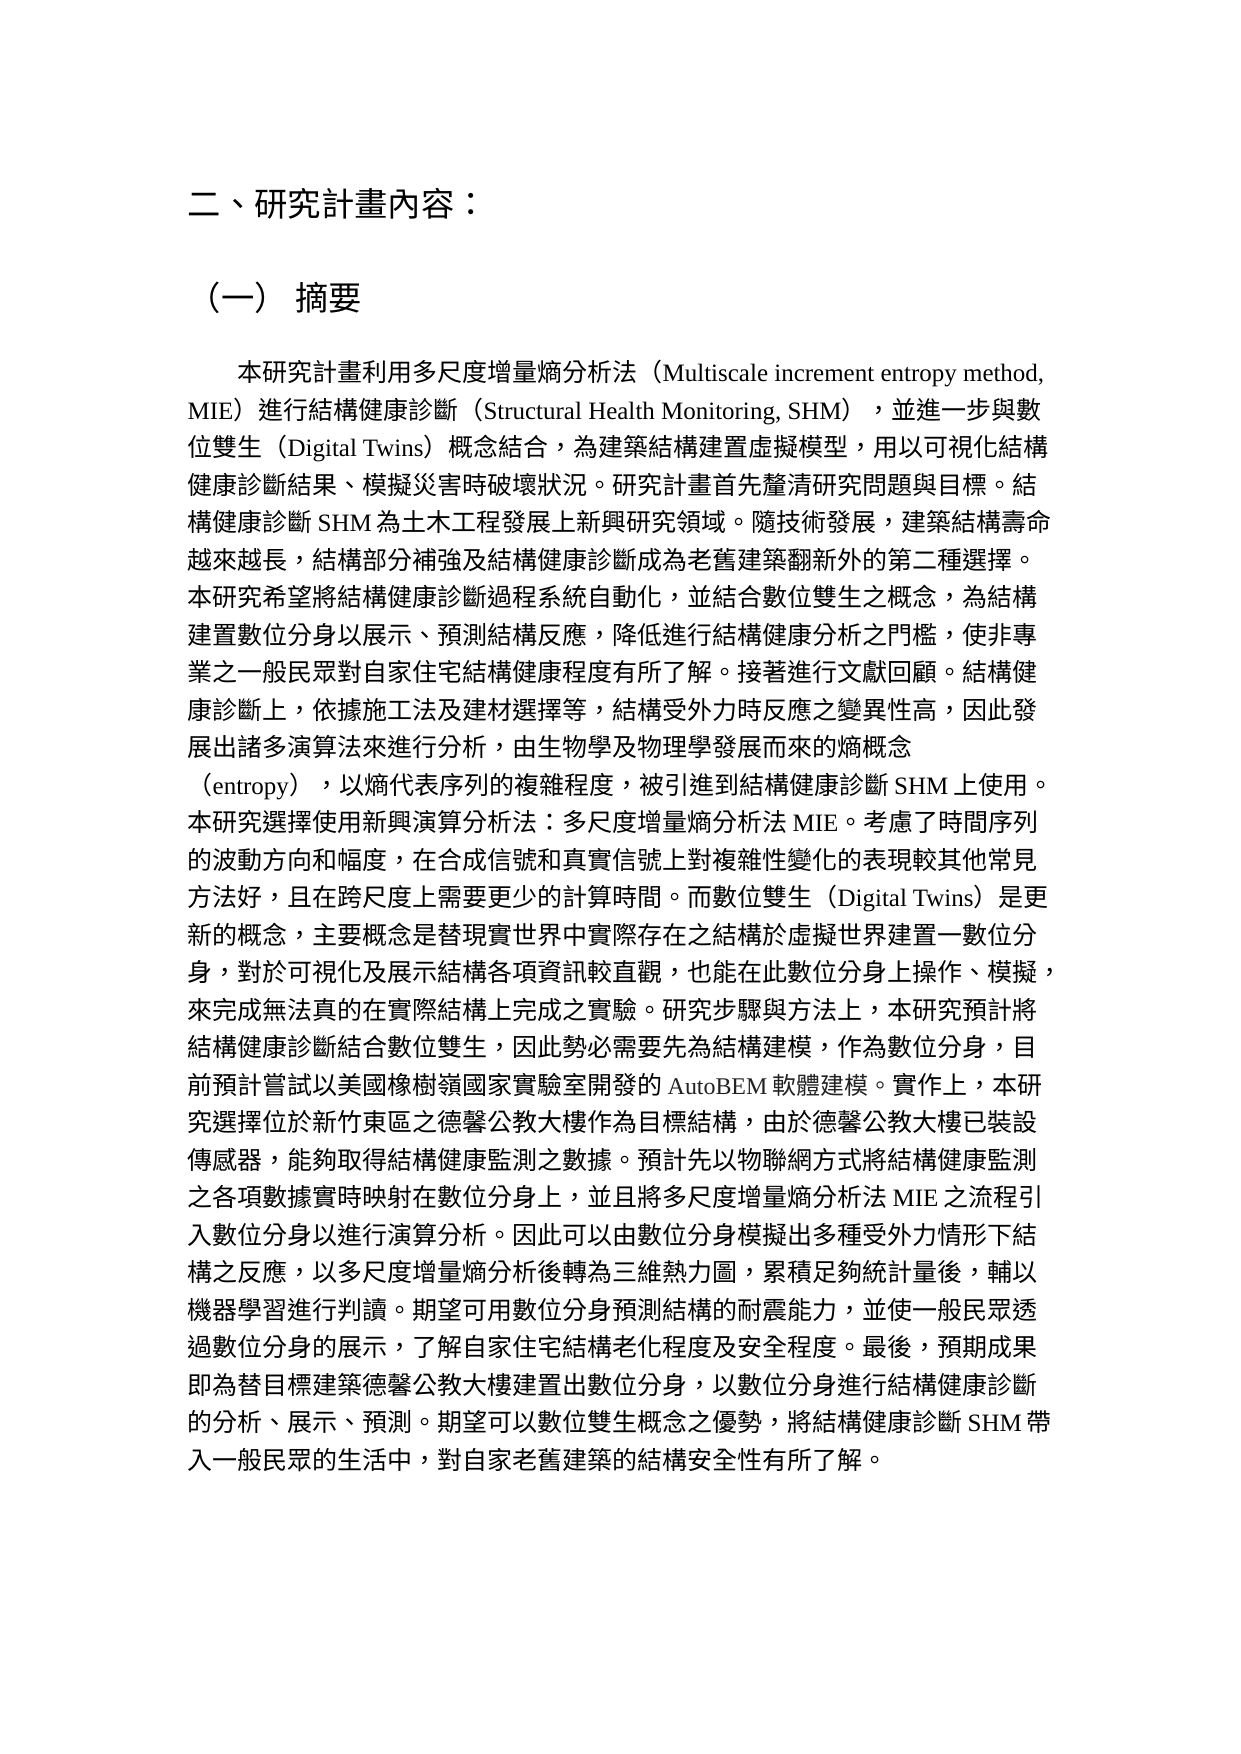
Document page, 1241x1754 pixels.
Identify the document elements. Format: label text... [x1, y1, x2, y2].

subtitle （一） 摘要 [187, 258, 1053, 333]
text 二、研究計畫內容： [187, 164, 1053, 239]
text 本研究計畫利用多尺度增量熵分析法（Multiscale increment entropy method, MIE）進行結構健康診斷（Structural Health Monitoring, SHM），並進一步與數位雙生（Digital Twins）概念結合，為建築結構建置虛擬模型，用以可視化結構健康診斷結果、模擬災害時破壞狀況。研究計畫首先釐清研究問題與目標。結構健康診斷SHM為土木工程發展上新興研究領域。隨技術發展，建築結構壽命越來越長，結構部分補強及結構健康診斷成為老舊建築翻新外的第二種選擇。本研究希望將結構健康診斷過程系統自動化，並結合數位雙生之概念，為結構建置數位分身以展示、預測結構反應，降低進行結構健康分析之門檻，使非專業之一般民眾對自家住宅結構健康程度有所了解。接著進行文獻回顧。結構健康診斷上，依據施工法及建材選擇等，結構受外力時反應之變異性高，因此發展出諸多演算法來進行分析，由生物學及物理學發展而來的熵概念（entropy），以熵代表序列的複雜程度，被引進到結構健康診斷SHM上使用。本研究選擇使用新興演算分析法：多尺度增量熵分析法MIE。考慮了時間序列的波動方向和幅度，在合成信號和真實信號上對複雜性變化的表現較其他常見方法好，且在跨尺度上需要更少的計算時間。而數位雙生（Digital Twins）是更新的概念，主要概念是替現實世界中實際存在之結構於虛擬世界建置一數位分身，對於可視化及展示結構各項資訊較直觀，也能在此數位分身上操作、模擬，來完成無法真的在實際結構上完成之實驗。研究步驟與方法上，本研究預計將結構健康診斷結合數位雙生，因此勢必需要先為結構建模，作為數位分身，目前預計嘗試以美國橡樹嶺國家實驗室開發的AutoBEM軟體建模。實作上，本研究選擇位於新竹東區之德馨公教大樓作為目標結構，由於德馨公教大樓已裝設傳感器，能夠取得結構健康監測之數據。預計先以物聯網方式將結構健康監測之各項數據實時映射在數位分身上，並且將多尺度增量熵分析法MIE之流程引入數位分身以進行演算分析。因此可以由數位分身模擬出多種受外力情形下結構之反應，以多尺度增量熵分析後轉為三維熱力圖，累積足夠統計量後，輔以機器學習進行判讀。期望可用數位分身預測結構的耐震能力，並使一般民眾透過數位分身的展示，了解自家住宅結構老化程度及安全程度。最後，預期成果即為替目標建築德馨公教大樓建置出數位分身，以數位分身進行結構健康診斷的分析、展示、預測。期望可以數位雙生概念之優勢，將結構健康診斷SHM帶入一般民眾的生活中，對自家老舊建築的結構安全性有所了解。 [187, 352, 1053, 1477]
